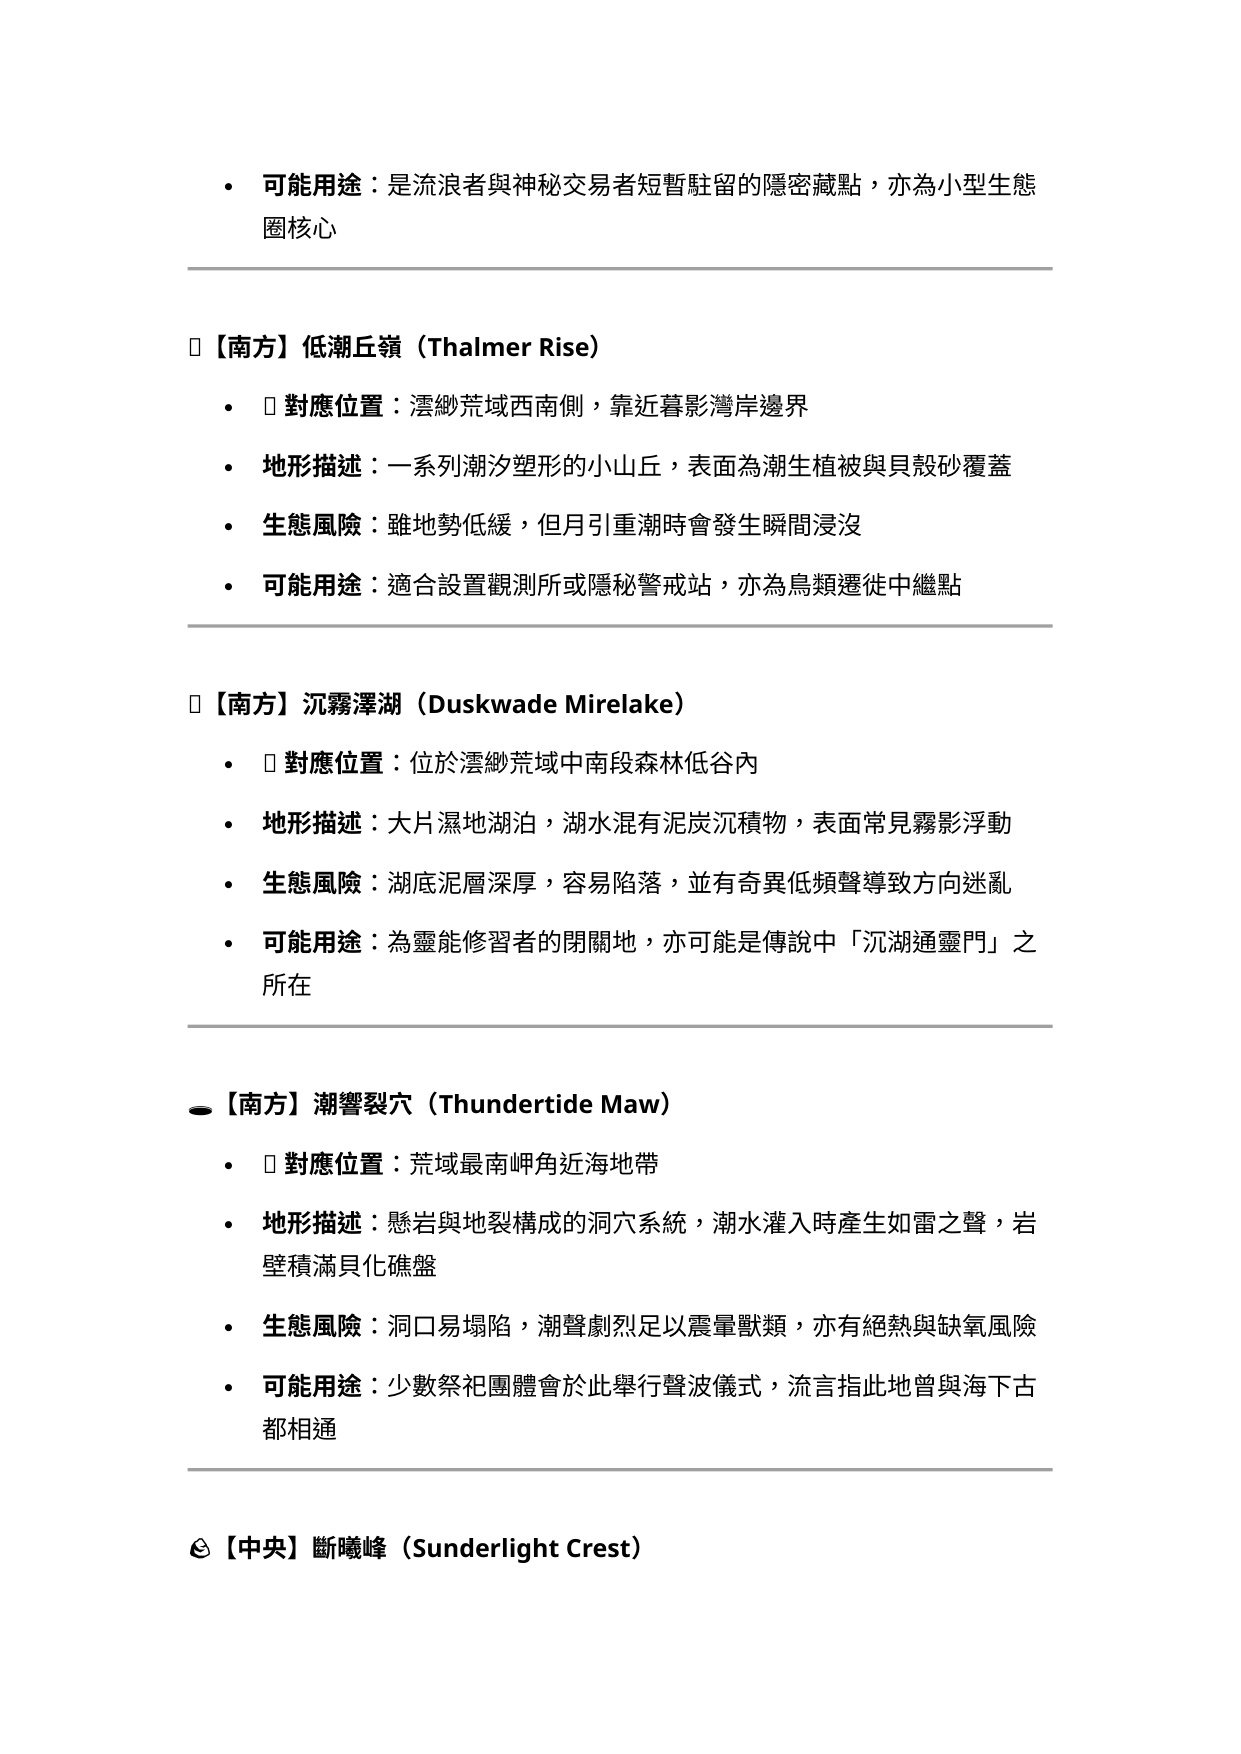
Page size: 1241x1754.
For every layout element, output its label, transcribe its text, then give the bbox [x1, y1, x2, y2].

list 地形描述：一系列潮汐塑形的小山丘，表面為潮生植被與貝殼砂覆蓋 [225, 446, 1053, 483]
list 地形描述：大片濕地湖泊，湖水混有泥炭沉積物，表面常見霧影浮動 [225, 803, 1053, 840]
list 生態風險：雖地勢低緩，但月引重潮時會發生瞬間浸沒 [225, 505, 1053, 543]
list 地形描述：懸岩與地裂構成的洞穴系統，潮水灌入時產生如雷之聲，岩壁積滿貝化礁盤 [225, 1203, 1053, 1284]
list 可能用途：適合設置觀測所或隱秘警戒站，亦為鳥類遷徙中繼點 [225, 565, 1053, 602]
text 🕳️【南方】潮響裂穴（Thundertide Maw） [187, 1084, 1053, 1121]
list 可能用途：是流浪者與神秘交易者短暫駐留的隱密藏點，亦為小型生態圈核心 [225, 164, 1053, 245]
list 可能用途：少數祭祀團體會於此舉行聲波儀式，流言指此地曾與海下古都相通 [225, 1365, 1053, 1446]
list 📌 對應位置：荒域最南岬角近海地帶 [225, 1143, 1053, 1181]
list 生態風險：湖底泥層深厚，容易陷落，並有奇異低頻聲導致方向迷亂 [225, 862, 1053, 900]
list 📌 對應位置：澐緲荒域西南側，靠近暮影灣岸邊界 [225, 386, 1053, 423]
text 🪨【中央】斷曦峰（Sunderlight Crest） [187, 1527, 1053, 1565]
list 📌 對應位置：位於澐緲荒域中南段森林低谷內 [225, 743, 1053, 781]
text 🌄【南方】低潮丘嶺（Thalmer Rise） [187, 326, 1053, 364]
list 生態風險：洞口易塌陷，潮聲劇烈足以震暈獸類，亦有絕熱與缺氧風險 [225, 1306, 1053, 1343]
text 🌊【南方】沉霧澤湖（Duskwade Mirelake） [187, 684, 1053, 721]
list 可能用途：為靈能修習者的閉關地，亦可能是傳說中「沉湖通靈門」之所在 [225, 922, 1053, 1003]
